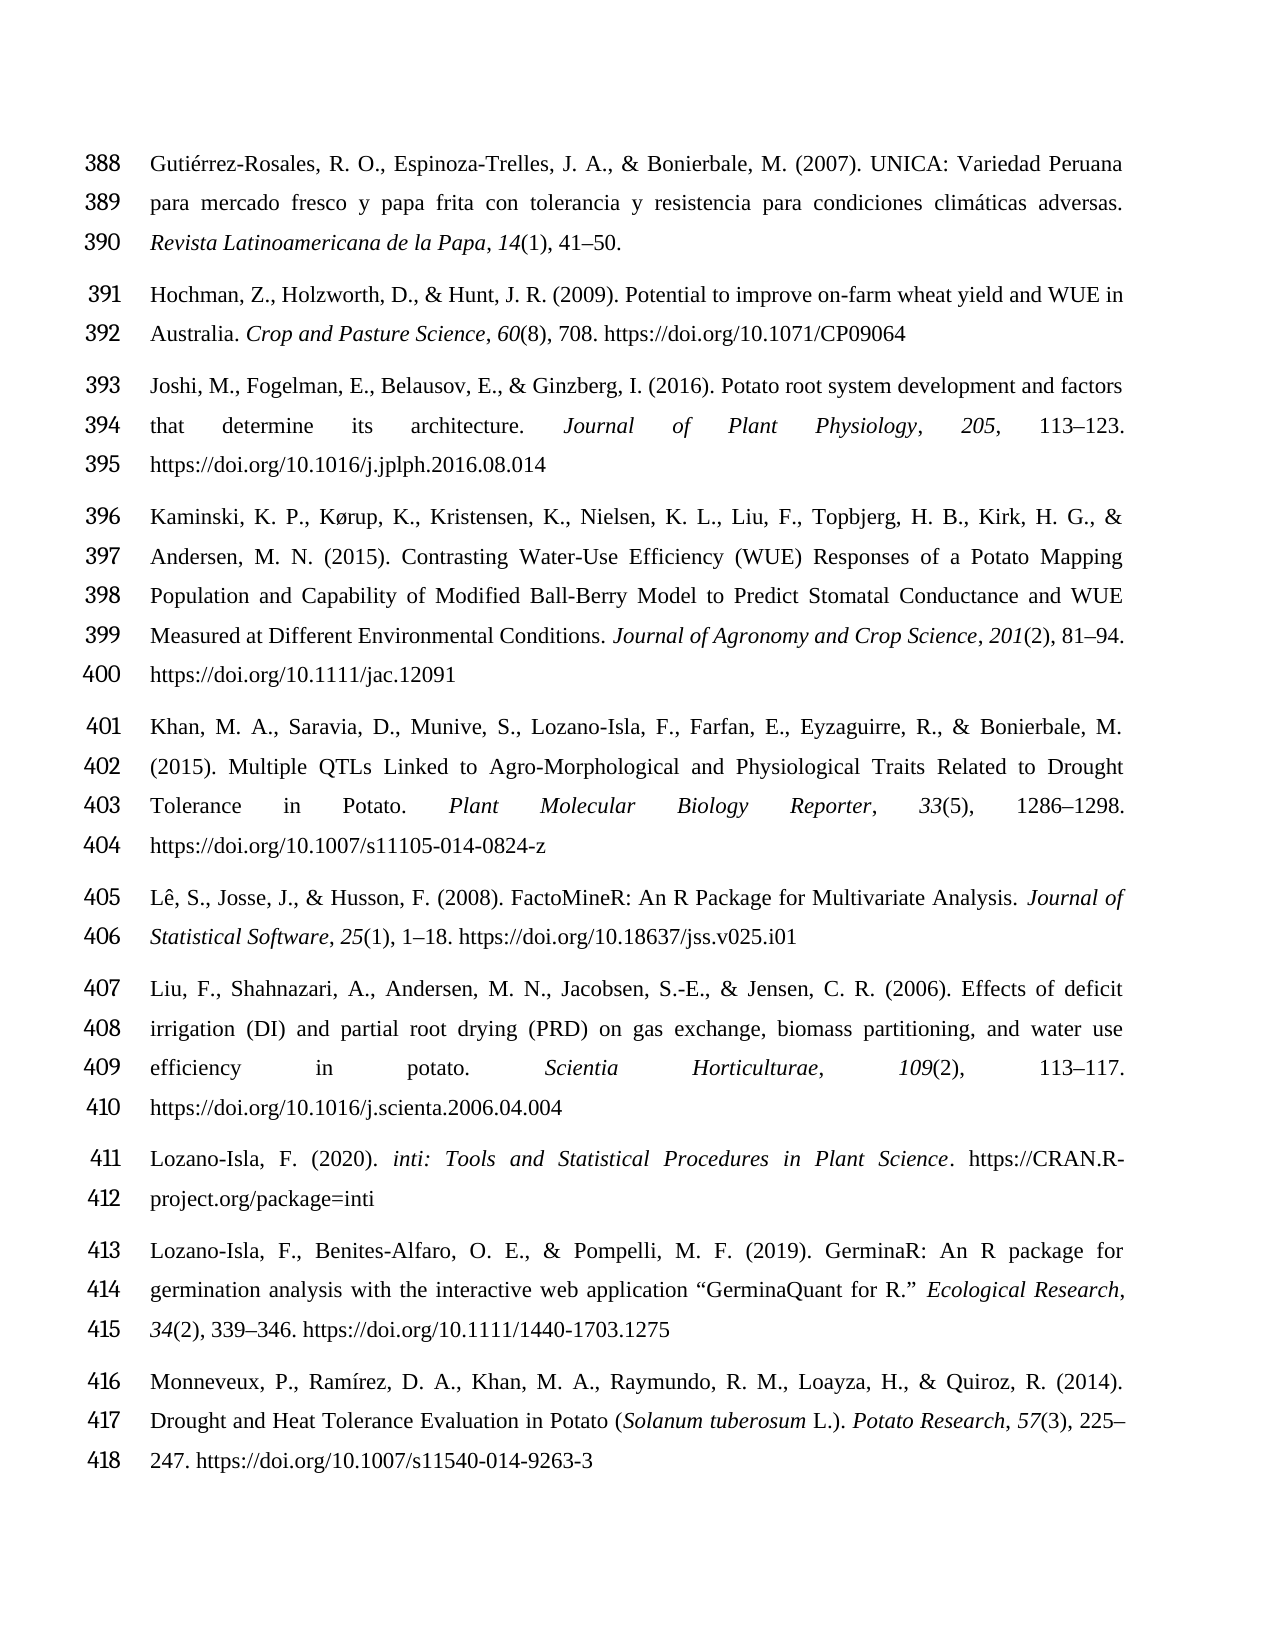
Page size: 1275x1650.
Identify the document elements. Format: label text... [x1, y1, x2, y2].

text Monneveux, P., Ramírez, D. A., Khan, M. A., Raymundo, R. M., Loayza, H., & Quiroz, R. (2014). Drought and Heat Tolerance Evaluation in Potato (Solanum tuberosum L.). Potato Research, 57(3), 225–247. https://doi.org/10.1007/s11540-014-9263-3 [150, 1368, 1125, 1473]
text Khan, M. A., Saravia, D., Munive, S., Lozano-Isla, F., Farfan, E., Eyzaguirre, R., & Bonierbale, M. (2015). Multiple QTLs Linked to Agro-Morphological and Physiological Traits Related to Drought Tolerance in Potato. Plant Molecular Biology Reporter, 33(5), 1286–1298. https://doi.org/10.1007/s11105-014-0824-z [150, 713, 1125, 858]
text Lê, S., Josse, J., & Husson, F. (2008). FactoMineR: An R Package for Multivariate Analysis. Journal of Statistical Software, 25(1), 1–18. https://doi.org/10.18637/jss.v025.i01 [150, 884, 1125, 949]
text Gutiérrez-Rosales, R. O., Espinoza-Trelles, J. A., & Bonierbale, M. (2007). UNICA: Variedad Peruana para mercado fresco y papa frita con tolerancia y resistencia para condiciones climáticas adversas. Revista Latinoamericana de la Papa, 14(1), 41–50. [150, 150, 1125, 255]
text Hochman, Z., Holzworth, D., & Hunt, J. R. (2009). Potential to improve on-farm wheat yield and WUE in Australia. Crop and Pasture Science, 60(8), 708. https://doi.org/10.1071/CP09064 [150, 281, 1125, 347]
text Liu, F., Shahnazari, A., Andersen, M. N., Jacobsen, S.-E., & Jensen, C. R. (2006). Effects of deficit irrigation (DI) and partial root drying (PRD) on gas exchange, biomass partitioning, and water use efficiency in potato. Scientia Horticulturae, 109(2), 113–117. https://doi.org/10.1016/j.scienta.2006.04.004 [150, 975, 1125, 1120]
text Joshi, M., Fogelman, E., Belausov, E., & Ginzberg, I. (2016). Potato root system development and factors that determine its architecture. Journal of Plant Physiology, 205, 113–123. https://doi.org/10.1016/j.jplph.2016.08.014 [150, 372, 1125, 478]
text Lozano-Isla, F. (2020). inti: Tools and Statistical Procedures in Plant Science. https://CRAN.R-project.org/package=inti [150, 1146, 1125, 1211]
text Kaminski, K. P., Kørup, K., Kristensen, K., Nielsen, K. L., Liu, F., Topbjerg, H. B., Kirk, H. G., & Andersen, M. N. (2015). Contrasting Water-Use Efficiency (WUE) Responses of a Potato Mapping Population and Capability of Modified Ball-Berry Model to Predict Stomatal Conductance and WUE Measured at Different Environmental Conditions. Journal of Agronomy and Crop Science, 201(2), 81–94. https://doi.org/10.1111/jac.12091 [150, 503, 1125, 688]
text Lozano-Isla, F., Benites-Alfaro, O. E., & Pompelli, M. F. (2019). GerminaR: An R package for germination analysis with the interactive web application “GerminaQuant for R.” Ecological Research, 34(2), 339–346. https://doi.org/10.1111/1440-1703.1275 [150, 1237, 1125, 1342]
